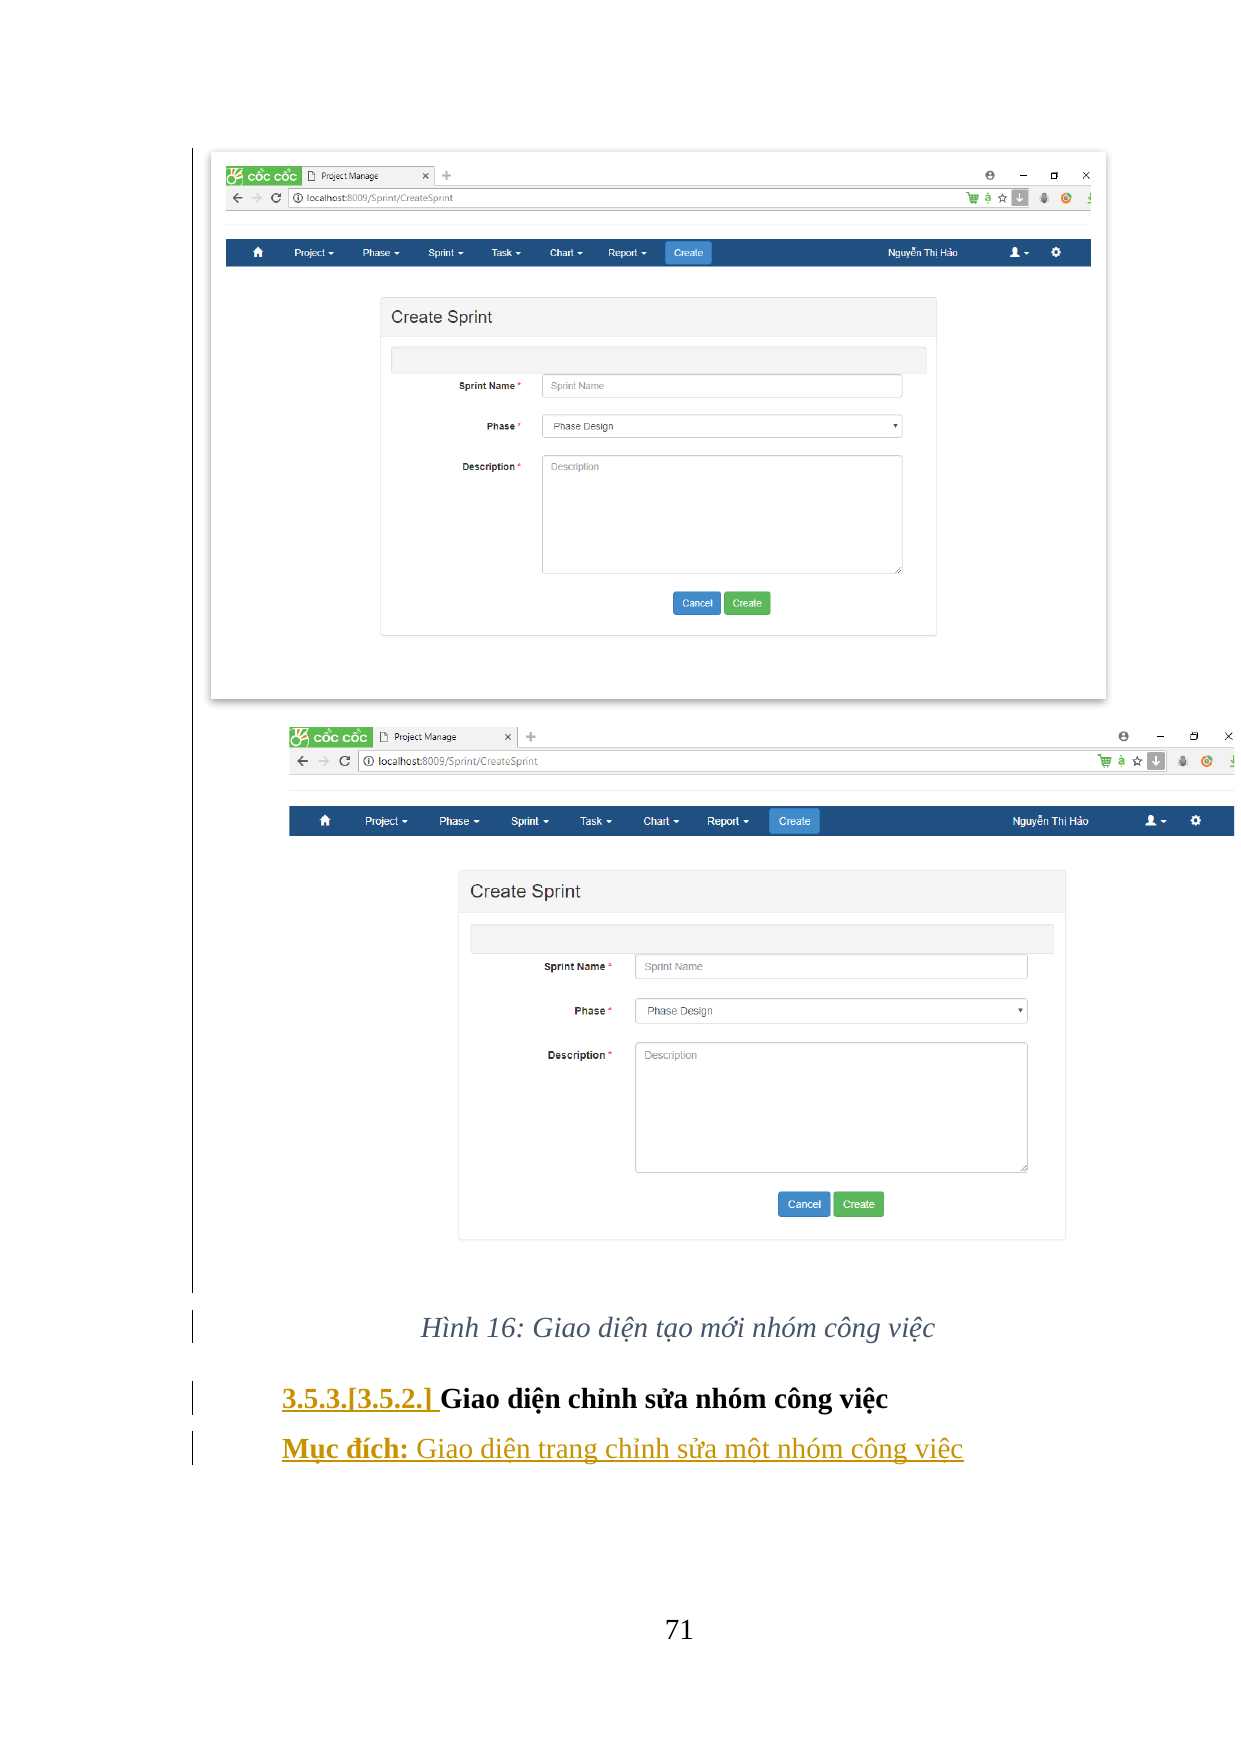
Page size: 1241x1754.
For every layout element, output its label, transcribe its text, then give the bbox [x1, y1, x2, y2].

text Hình 16: Giao diện tạo mới nhóm công việc [207, 1310, 1152, 1343]
picture [226, 166, 1091, 685]
picture [289, 727, 1235, 1294]
list Giao diện chỉnh sửa nhóm công việc [282, 1381, 1152, 1414]
